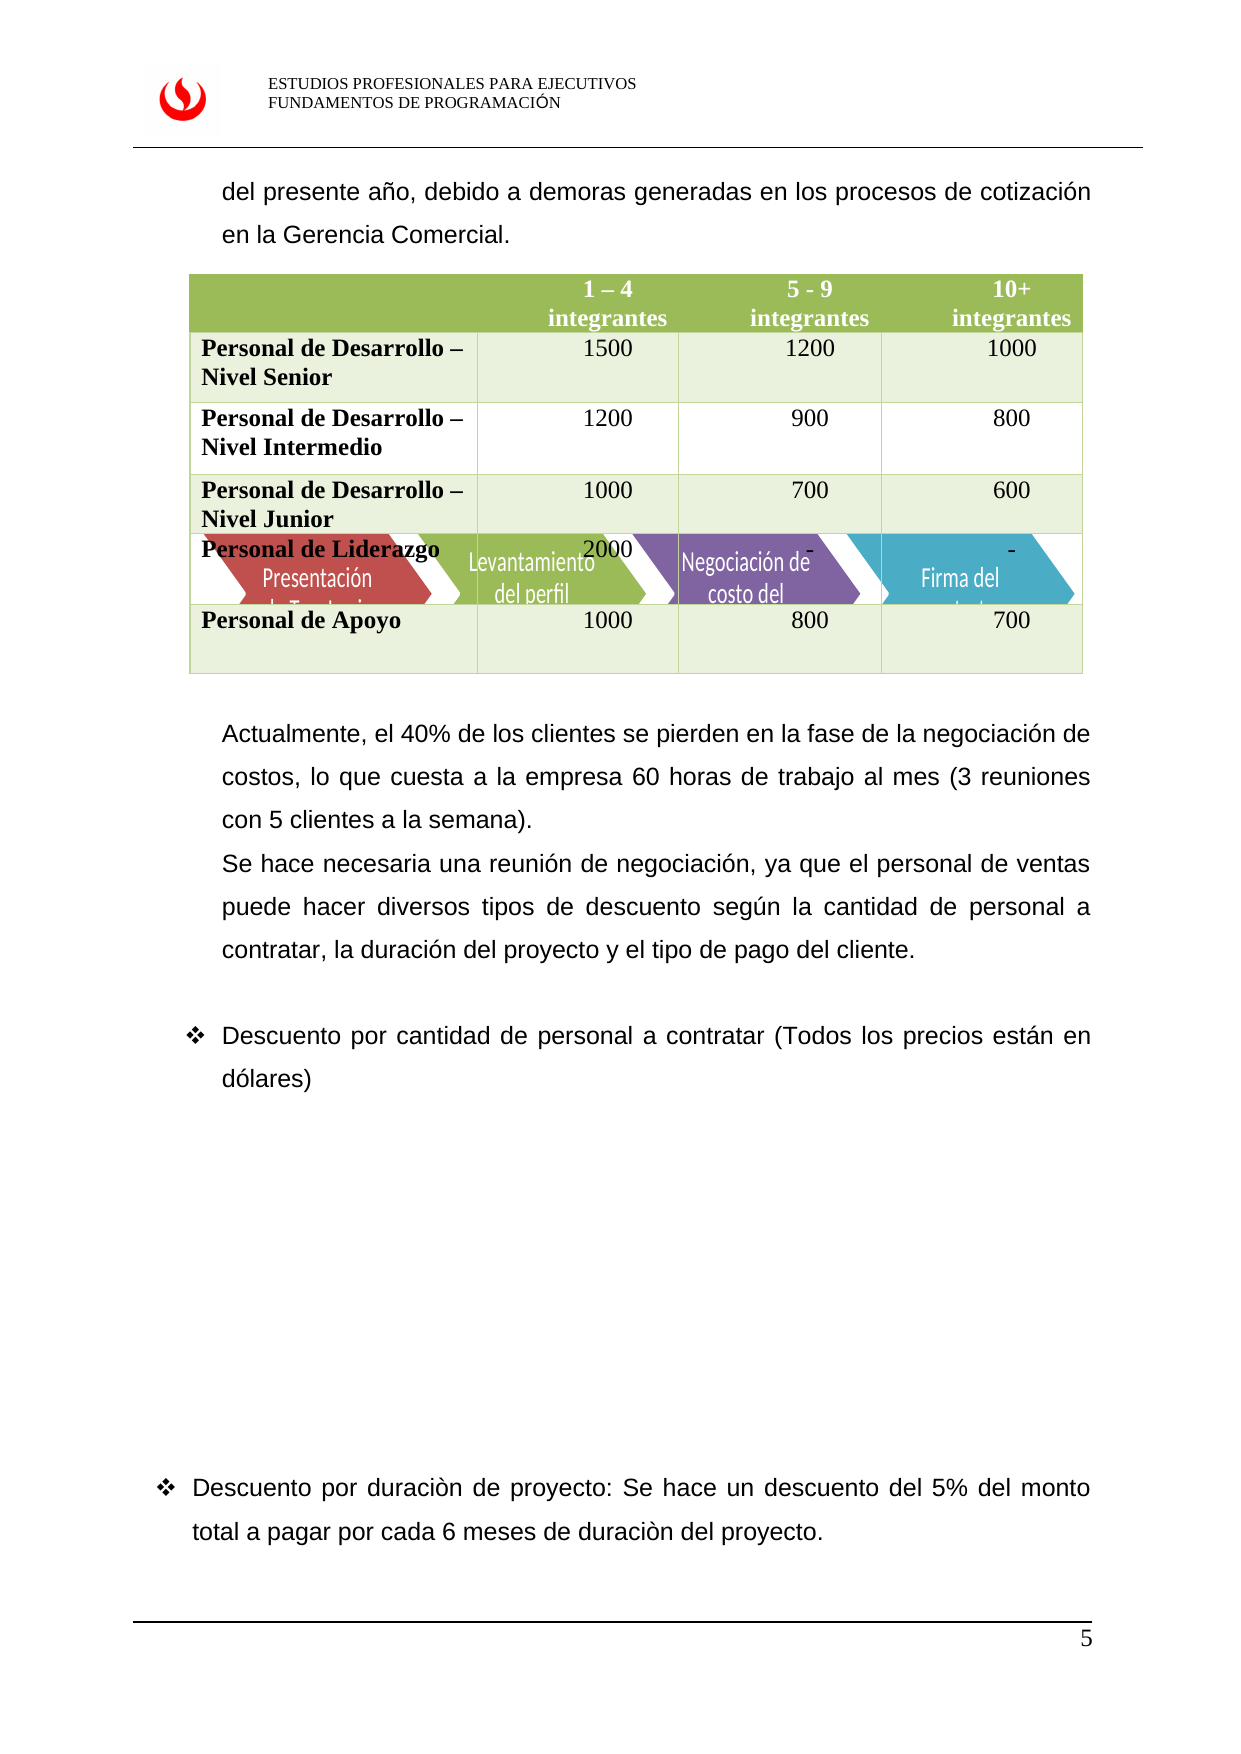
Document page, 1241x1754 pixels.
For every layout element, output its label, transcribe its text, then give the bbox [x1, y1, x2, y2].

table_header 5 - 9 integrantes [679, 275, 881, 332]
table_cell 700 [679, 475, 881, 533]
table_cell Personal de Apoyo [191, 605, 477, 673]
table_cell Personal de Desarrollo – Nivel Intermedio [191, 403, 477, 474]
text Actualmente, el 40% de los clientes se pierden en la fase de la negociación de costos, lo que cuesta a la empresa 60 horas de trabajo al mes (3 reuniones con 5 clientes a la semana). [222, 719, 1092, 834]
table_cell 1000 [882, 333, 1082, 402]
list Descuento por cantidad de personal a contratar (Todos los precios están en dólares) [184, 1021, 1092, 1093]
table_cell Personal de Desarrollo – Nivel Junior [191, 475, 477, 533]
table_cell Personal de Desarrollo – Nivel Senior [191, 333, 477, 402]
picture [143, 62, 222, 136]
table_cell 1000 [478, 605, 678, 673]
list Descuento por duraciòn de proyecto: Se hace un descuento del 5% del monto total a pagar por cada 6 meses de duraciòn del proyecto. [154, 1473, 1092, 1545]
table_header [191, 275, 477, 332]
table_cell - [679, 534, 881, 604]
table_cell 1200 [478, 403, 678, 474]
table_cell 700 [882, 605, 1082, 673]
table_cell 600 [882, 475, 1082, 533]
table_cell 1200 [679, 333, 881, 402]
table_cell 2000 [478, 534, 678, 604]
table_cell 800 [679, 605, 881, 673]
table_cell Personal de Liderazgo [191, 534, 477, 604]
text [222, 177, 1092, 249]
table_cell - [882, 534, 1082, 604]
text Se hace necesaria una reunión de negociación, ya que el personal de ventas puede hacer diversos tipos de descuento según la cantidad de personal a contratar, la duración del proyecto y el tipo de pago del cliente. [222, 849, 1092, 964]
table_header 1 – 4 integrantes [478, 275, 678, 332]
table_cell 800 [882, 403, 1082, 474]
table_cell 1500 [478, 333, 678, 402]
table_cell 900 [679, 403, 881, 474]
table_cell 1000 [478, 475, 678, 533]
table_header 10+ integrantes [882, 275, 1082, 332]
